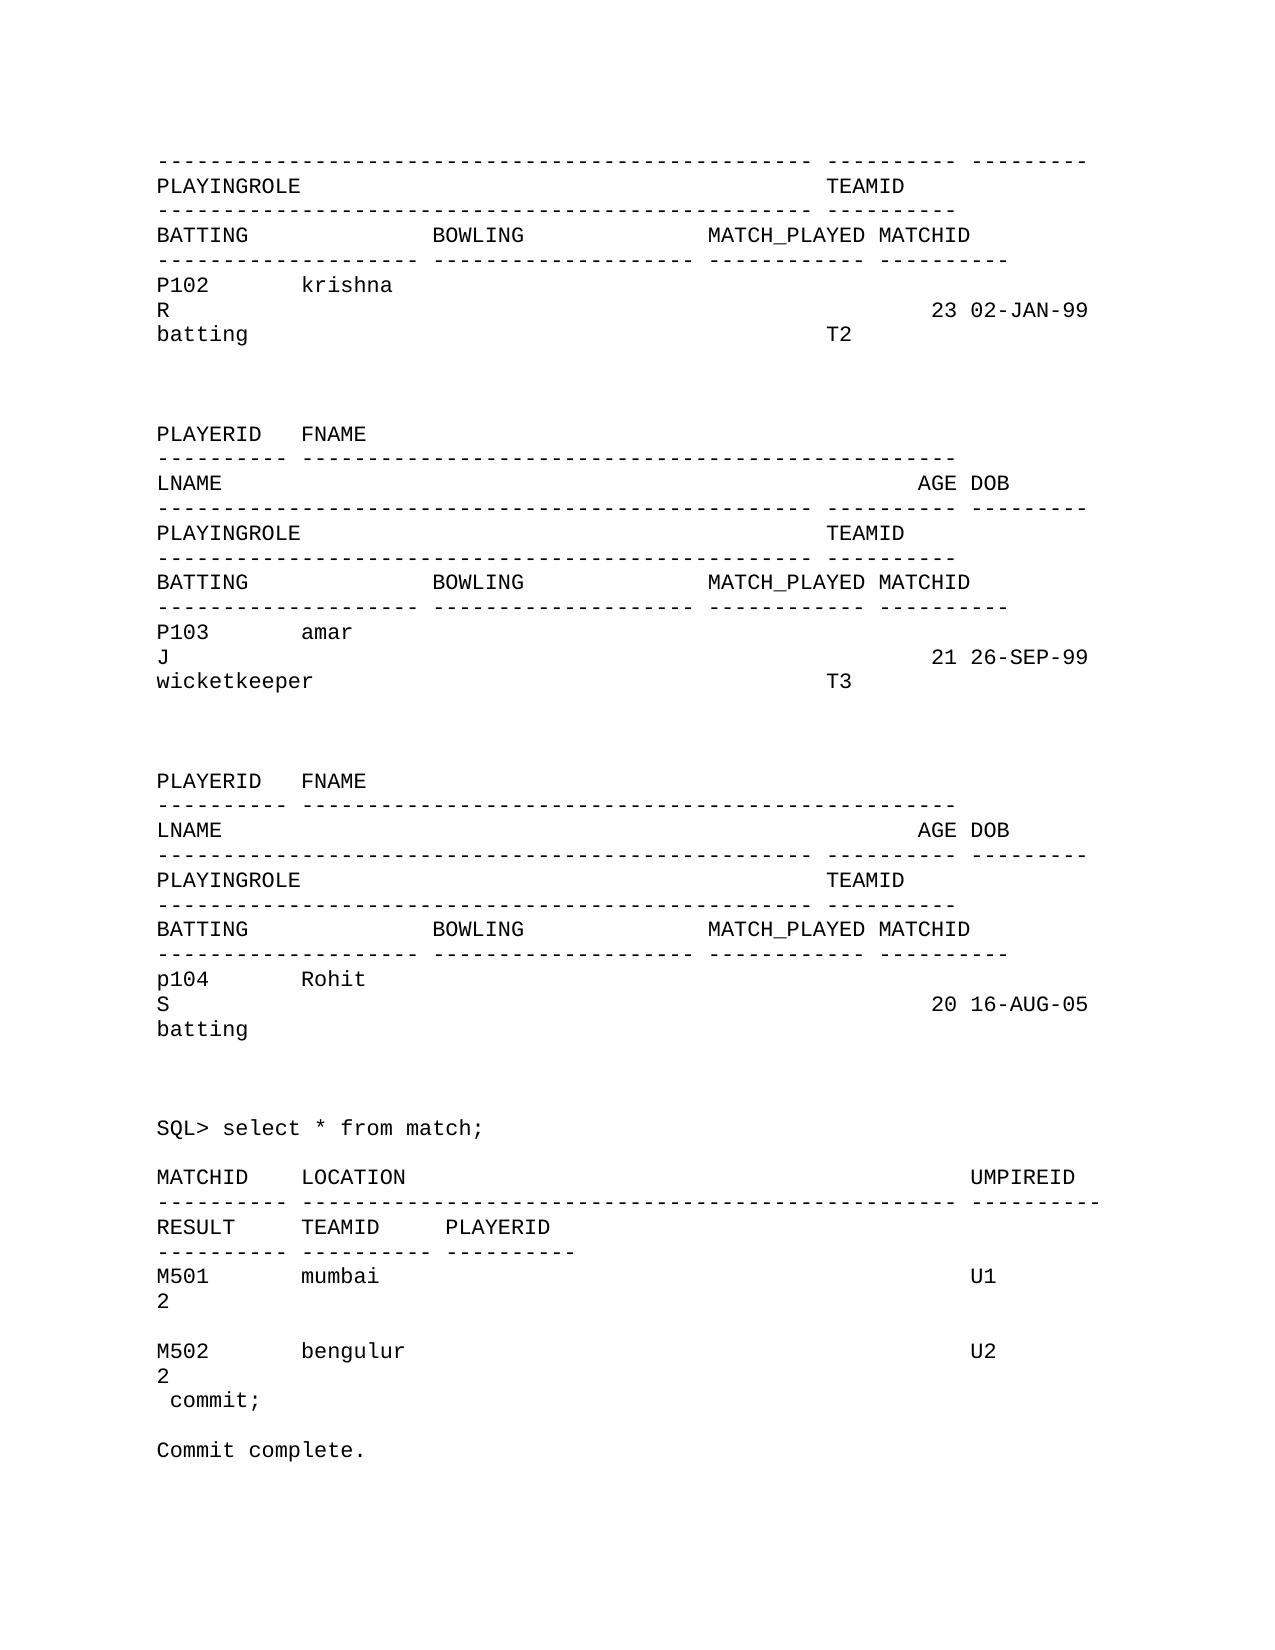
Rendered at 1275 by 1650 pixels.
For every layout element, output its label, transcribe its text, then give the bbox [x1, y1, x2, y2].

text -------------------------------------------------- ---------- --------- [156, 844, 1118, 869]
text PLAYERID FNAME [156, 423, 1118, 447]
text SQL> select * from match; [156, 1117, 1118, 1142]
text J 21 26-SEP-99 [156, 646, 1118, 671]
text BATTING BOWLING MATCH_PLAYED MATCHID [156, 918, 1118, 943]
text commit; [156, 1389, 1118, 1414]
text -------------------------------------------------- ---------- [156, 894, 1118, 918]
text P102 krishna [156, 274, 1118, 299]
text M502 bengulur U2 [156, 1340, 1118, 1365]
text ---------- ---------- ---------- [156, 1241, 1118, 1266]
text ---------- -------------------------------------------------- [156, 447, 1118, 472]
text p104 Rohit [156, 968, 1118, 993]
text ---------- -------------------------------------------------- ---------- [156, 1191, 1118, 1216]
text BATTING BOWLING MATCH_PLAYED MATCHID [156, 571, 1118, 596]
text -------------------------------------------------- ---------- --------- [156, 150, 1118, 175]
text Commit complete. [156, 1439, 1118, 1464]
text S 20 16-AUG-05 [156, 993, 1118, 1018]
text batting T2 [156, 323, 1118, 348]
text batting [156, 1018, 1118, 1042]
text -------------------------------------------------- ---------- [156, 547, 1118, 571]
text -------------------------------------------------- ---------- --------- [156, 497, 1118, 522]
text RESULT TEAMID PLAYERID [156, 1216, 1118, 1241]
text ---------- -------------------------------------------------- [156, 794, 1118, 819]
text PLAYINGROLE TEAMID [156, 869, 1118, 894]
text LNAME AGE DOB [156, 472, 1118, 497]
text BATTING BOWLING MATCH_PLAYED MATCHID [156, 224, 1118, 249]
text 2 [156, 1365, 1118, 1389]
text PLAYINGROLE TEAMID [156, 522, 1118, 547]
text 2 [156, 1290, 1118, 1315]
text P103 amar [156, 621, 1118, 646]
text -------------------- -------------------- ------------ ---------- [156, 249, 1118, 274]
text wicketkeeper T3 [156, 671, 1118, 695]
text -------------------- -------------------- ------------ ---------- [156, 596, 1118, 621]
text MATCHID LOCATION UMPIREID [156, 1166, 1118, 1191]
text PLAYINGROLE TEAMID [156, 175, 1118, 199]
text -------------------- -------------------- ------------ ---------- [156, 943, 1118, 968]
text PLAYERID FNAME [156, 770, 1118, 794]
text M501 mumbai U1 [156, 1266, 1118, 1290]
text -------------------------------------------------- ---------- [156, 199, 1118, 224]
text LNAME AGE DOB [156, 819, 1118, 844]
text R 23 02-JAN-99 [156, 299, 1118, 323]
